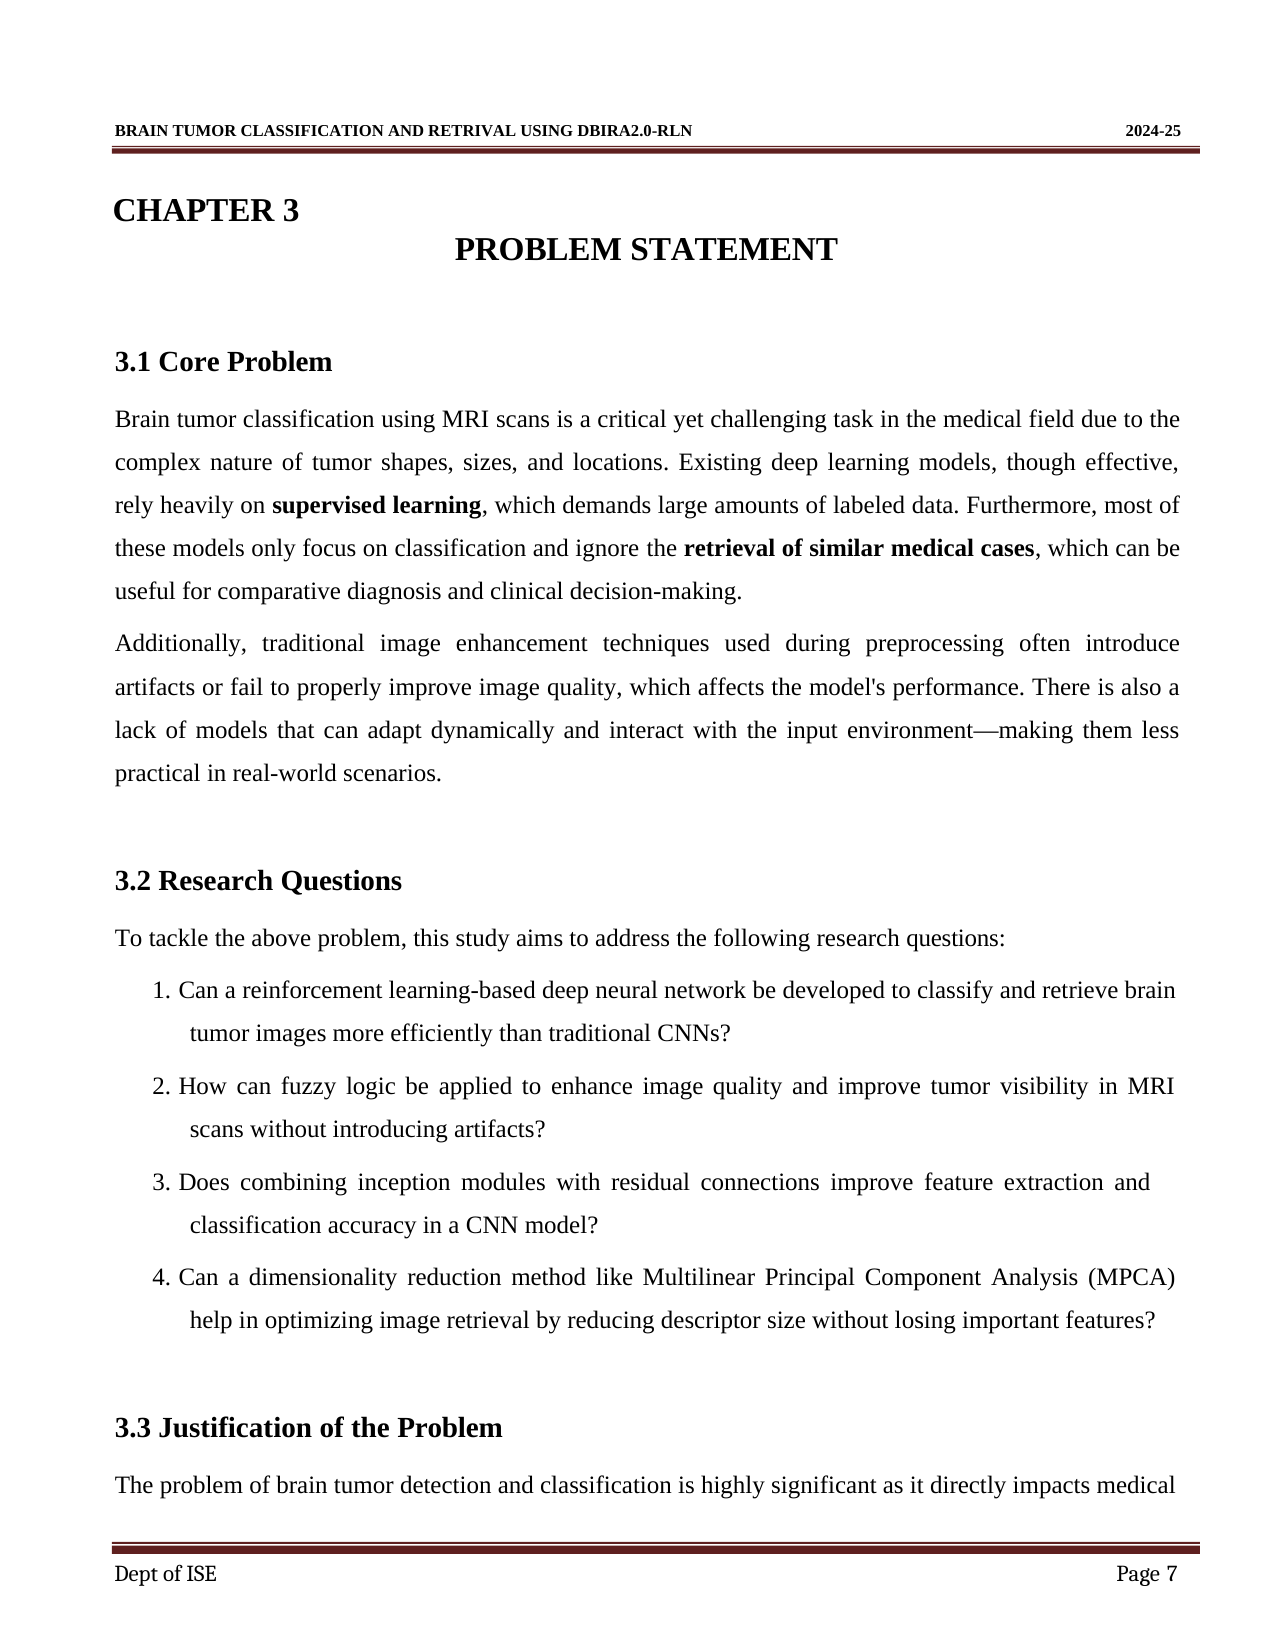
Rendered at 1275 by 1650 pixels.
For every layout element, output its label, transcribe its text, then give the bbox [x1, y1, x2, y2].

subtitle Core Problem [114, 344, 1200, 378]
list How can fuzzy logic be applied to enhance image quality and improve tumor visibility in MRI scans without introducing artifacts? [152, 1071, 1180, 1143]
text The problem of brain tumor detection and classification is highly significant as it directly impacts medical [114, 1470, 1181, 1499]
list Does combining inception modules with residual connections improve feature extraction and classification accuracy in a CNN model? [152, 1167, 1180, 1238]
subtitle Justification of the Problem [114, 1410, 1200, 1444]
text PROBLEM STATEMENT [112, 229, 1180, 267]
text Brain tumor classification using MRI scans is a critical yet challenging task in the medical field due to the complex nature of tumor shapes, sizes, and locations. Existing deep learning models, though effective, rely heavily on supervised learning, which demands large amounts of labeled data. Furthermore, most of these models only focus on classification and ignore the retrieval of similar medical cases, which can be useful for comparative diagnosis and clinical decision-making. [114, 404, 1181, 605]
subtitle Research Questions [114, 863, 1200, 897]
text Additionally, traditional image enhancement techniques used during preprocessing often introduce artifacts or fail to properly improve image quality, which affects the model's performance. There is also a lack of models that can adapt dynamically and interact with the input environment—making them less practical in real-world scenarios. [114, 628, 1181, 787]
list Can a dimensionality reduction method like Multilinear Principal Component Analysis (MPCA) help in optimizing image retrieval by reducing descriptor size without losing important features? [152, 1262, 1180, 1334]
text To tackle the above problem, this study aims to address the following research questions: [114, 923, 1200, 952]
list Can a reinforcement learning-based deep neural network be developed to classify and retrieve brain tumor images more efficiently than traditional CNNs? [152, 975, 1180, 1047]
subtitle CHAPTER 3 [112, 191, 324, 229]
